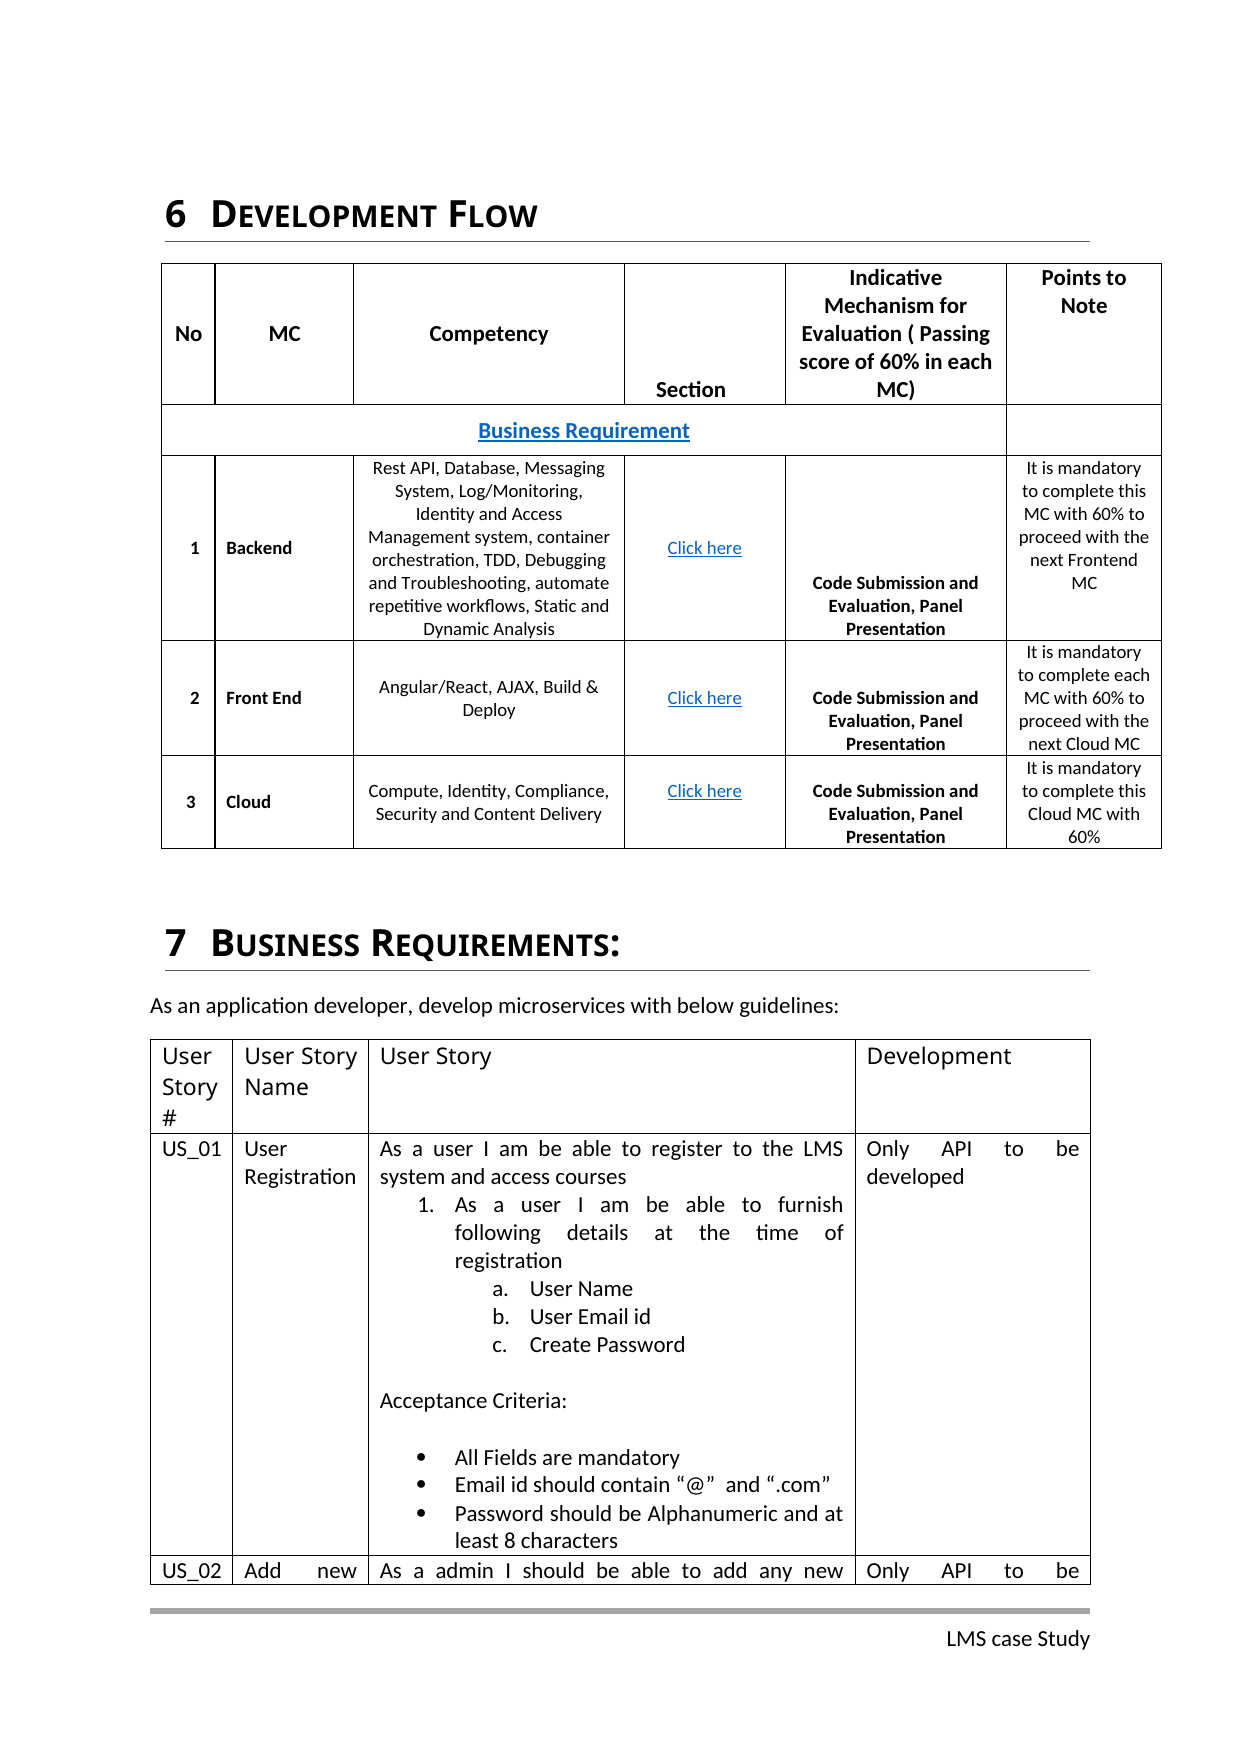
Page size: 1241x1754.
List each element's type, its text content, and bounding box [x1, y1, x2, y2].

table_cell US_02 [151, 1556, 232, 1584]
table_header Competency [354, 264, 624, 403]
table_cell Click here [625, 756, 785, 848]
table_cell [1007, 405, 1161, 455]
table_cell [369, 1556, 855, 1584]
table_cell User Registration [233, 1134, 368, 1555]
table_cell Business Requirement [162, 405, 1006, 455]
subtitle Development Flow [165, 187, 1090, 241]
table_header User Story # [151, 1040, 232, 1133]
table_cell Backend [216, 456, 353, 640]
table_cell 1 [162, 456, 214, 640]
table_cell Only API to be developed [856, 1134, 1090, 1555]
table_cell Add new course [233, 1556, 368, 1584]
table_cell Compute, Identity, Compliance, Security and Content Delivery [354, 756, 624, 848]
table_cell Angular/React, AJAX, Build & Deploy [354, 641, 624, 755]
table_header Indicative Mechanism for Evaluation ( Passing score of 60% in each MC) [786, 264, 1006, 403]
table_cell 3 [162, 756, 214, 848]
table_cell Front End [216, 641, 353, 755]
table_cell 2 [162, 641, 214, 755]
table_cell Code Submission and Evaluation, Panel Presentation [786, 756, 1006, 848]
table_header MC [216, 264, 353, 403]
table_cell US_01 [151, 1134, 232, 1555]
table_cell It is mandatory to complete each MC with 60% to proceed with the next Cloud MC [1007, 641, 1161, 755]
text As an application developer, develop microservices with below guidelines: [150, 992, 1090, 1020]
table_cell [856, 1556, 1090, 1584]
table_header User Story [369, 1040, 855, 1133]
table_header No [162, 264, 214, 403]
table_cell It is mandatory to complete this MC with 60% to proceed with the next Frontend MC [1007, 456, 1161, 640]
table_cell Code Submission and Evaluation, Panel Presentation [786, 456, 1006, 640]
table_cell As a user I am be able to register to the LMS system and access courses As a user I am be able to furnish following details at the time of registration User Name User Email id Create Password Acceptance Criteria: All Fields are mandatory Email id should contain “@” and “.com” Password should be Alphanumeric and at least 8 characters [369, 1134, 855, 1555]
table_cell It is mandatory to complete this Cloud MC with 60% [1007, 756, 1161, 848]
subtitle Business Requirements: [165, 917, 1090, 970]
table_cell Click here [625, 641, 785, 755]
table_header Development [856, 1040, 1090, 1133]
table_header Section [625, 264, 785, 403]
table_cell Rest API, Database, Messaging System, Log/Monitoring, Identity and Access Management system, container orchestration, TDD, Debugging and Troubleshooting, automate repetitive workflows, Static and Dynamic Analysis [354, 456, 624, 640]
table_cell Cloud [216, 756, 353, 848]
table_cell Click here [625, 456, 785, 640]
table_cell Code Submission and Evaluation, Panel Presentation [786, 641, 1006, 755]
table_header User Story Name [233, 1040, 368, 1133]
table_header Points to Note [1007, 264, 1161, 403]
